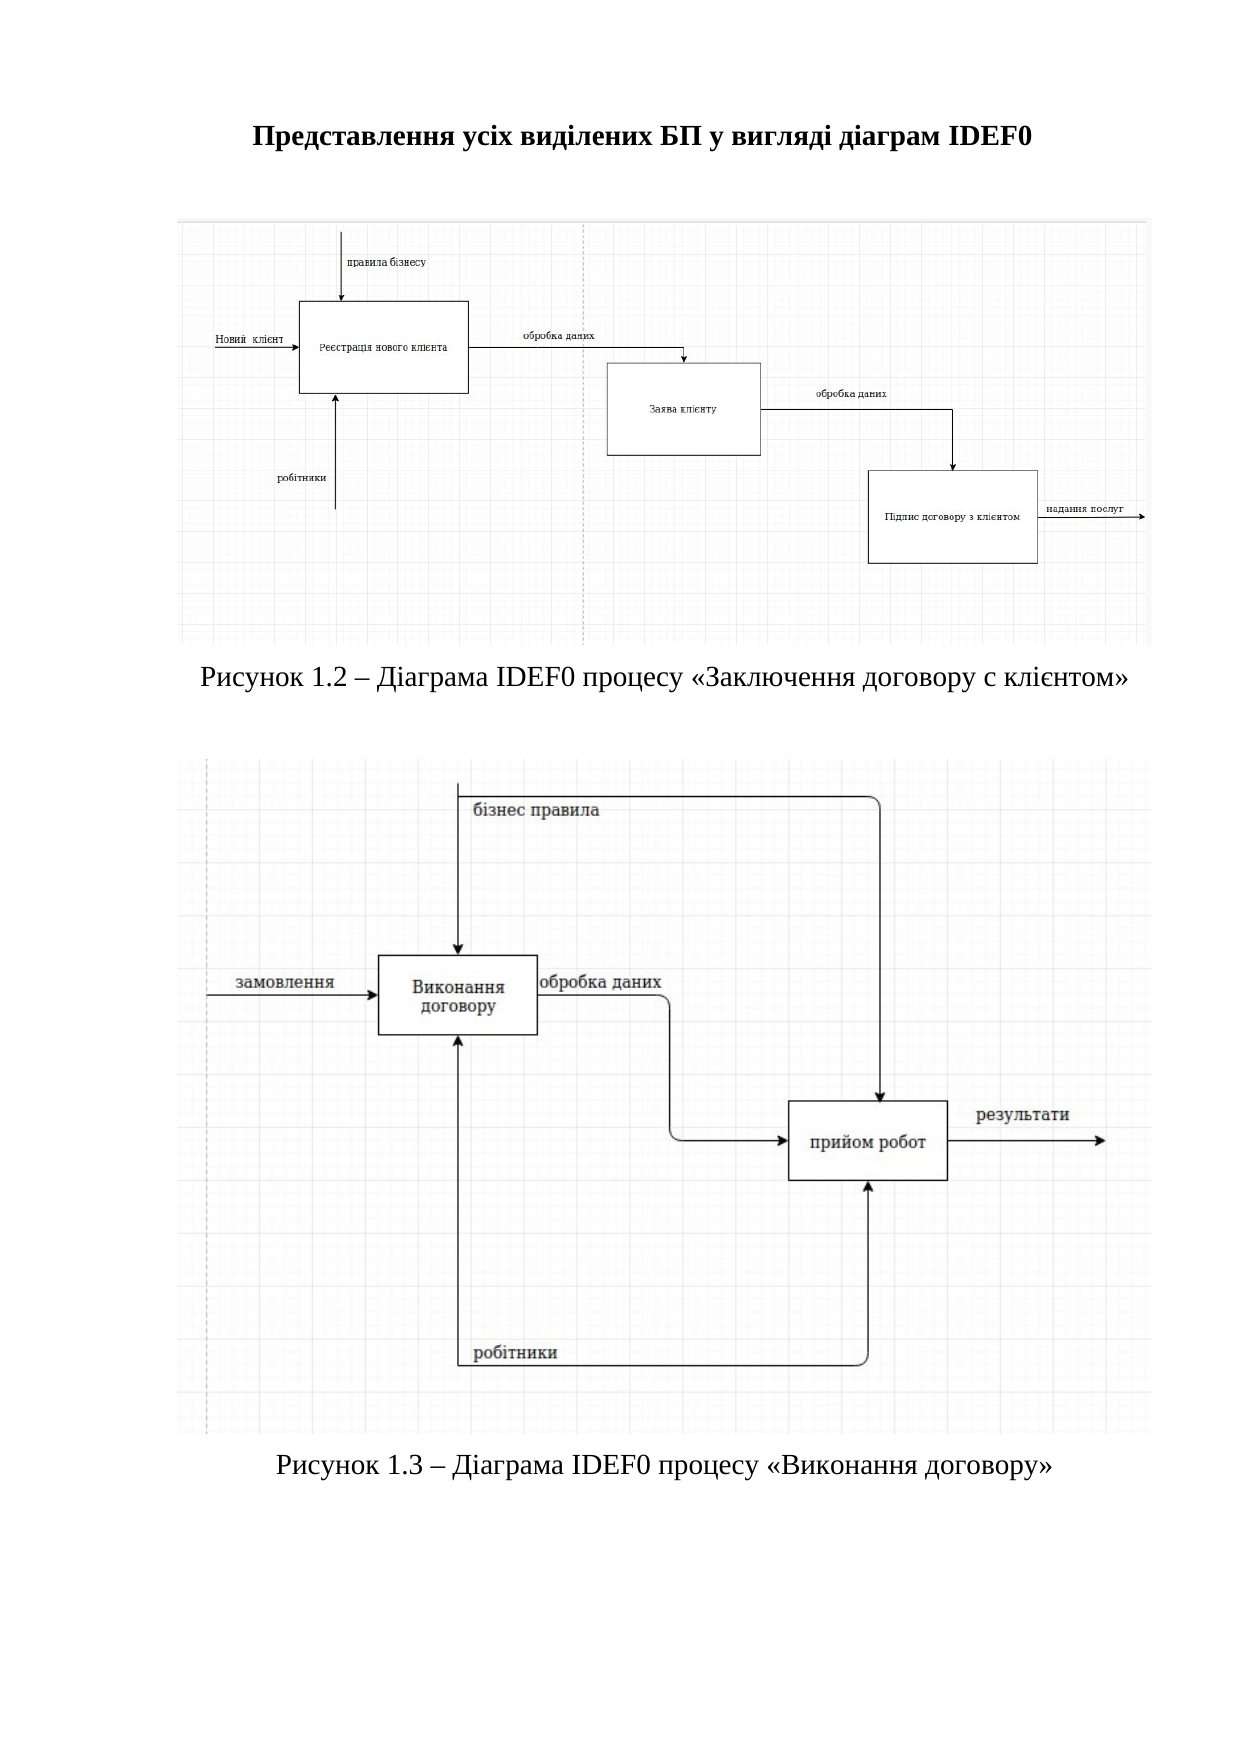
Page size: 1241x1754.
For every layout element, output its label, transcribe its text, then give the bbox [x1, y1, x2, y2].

text Рисунок 1.3 – Діаграма IDEF0 процесу «Виконання договору» [177, 1447, 1152, 1481]
picture [177, 218, 1152, 645]
picture [177, 759, 1152, 1434]
list Представлення усіх виділених БП у вигляді діаграм IDEF0 [252, 118, 1152, 152]
text Рисунок 1.2 – Діаграма IDEF0 процесу «Заключення договору с клієнтом» [177, 659, 1152, 692]
